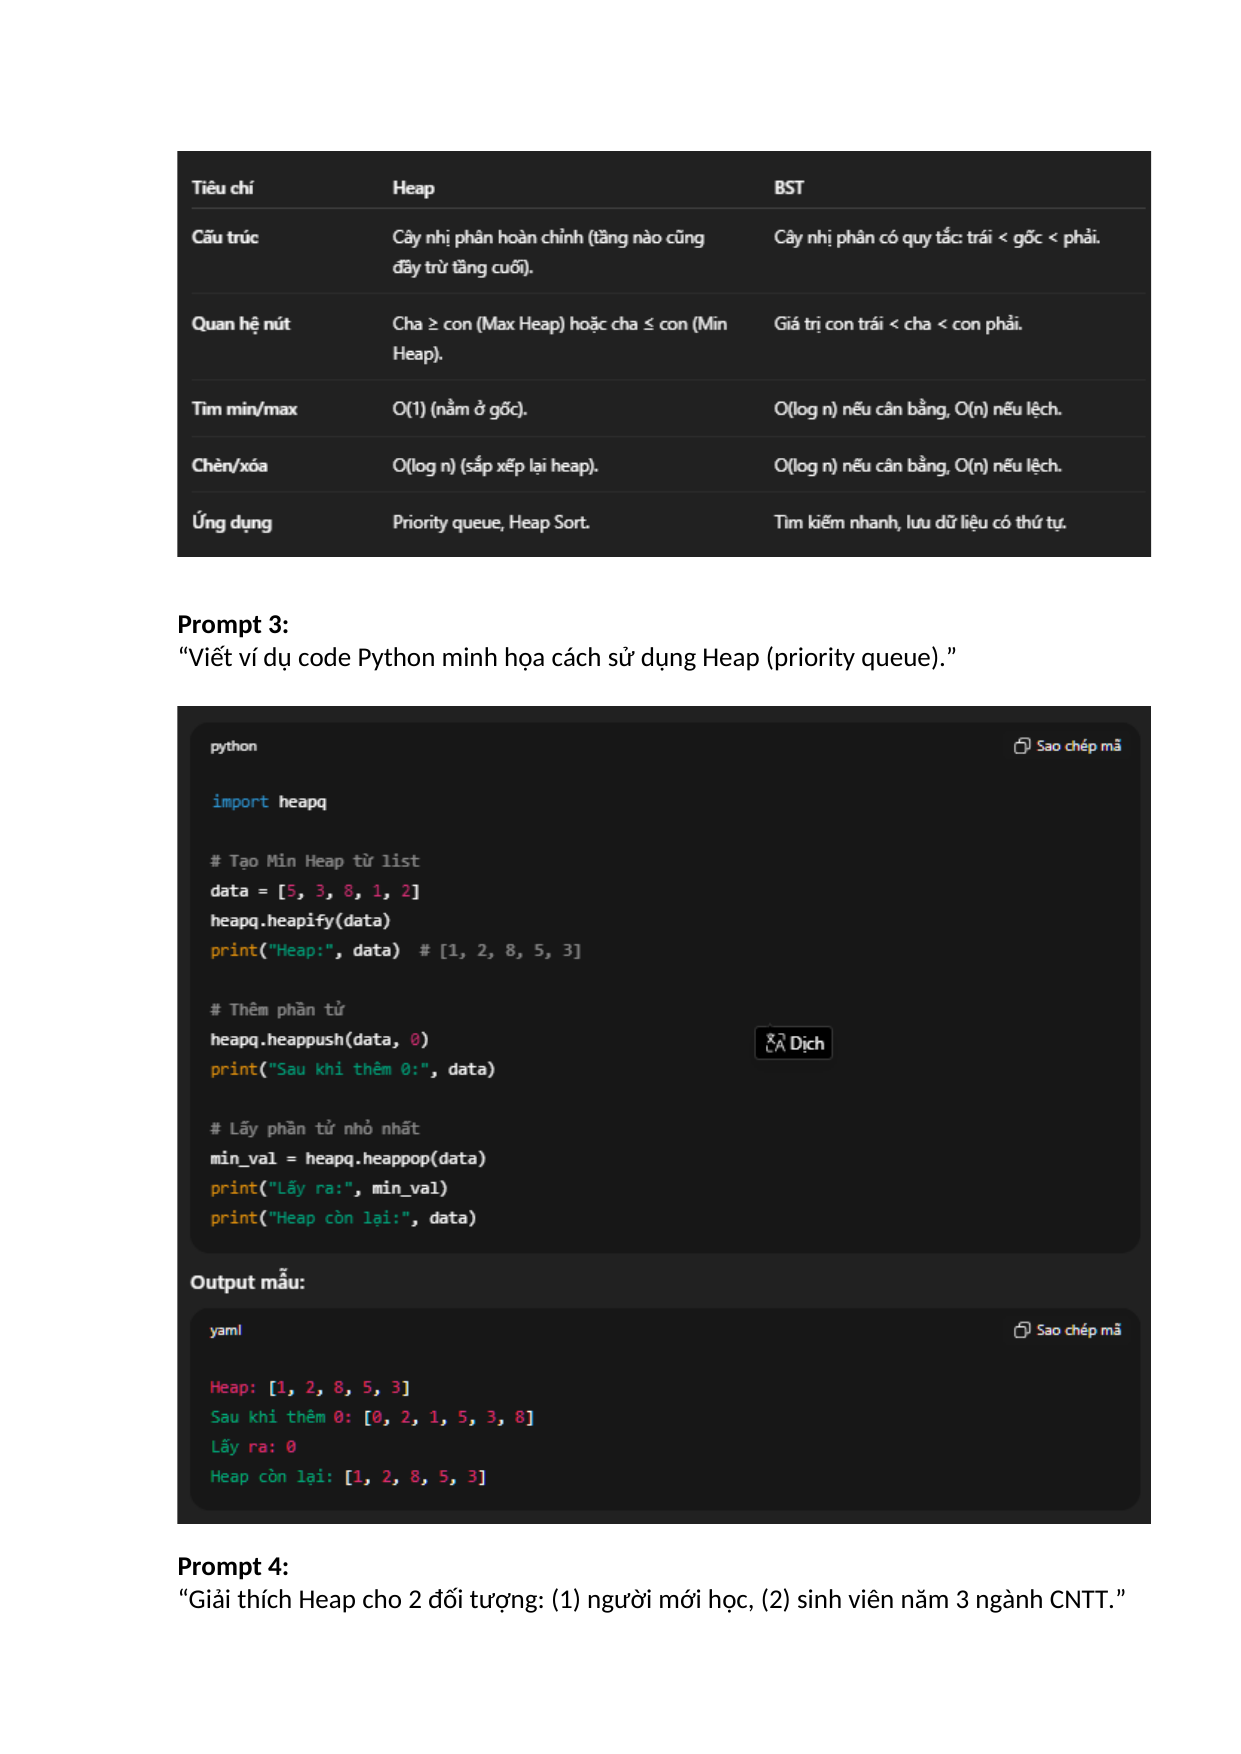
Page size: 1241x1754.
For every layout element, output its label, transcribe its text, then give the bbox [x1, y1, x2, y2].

text Prompt 4: “Giải thích Heap cho 2 đối tượng: (1) người mới học, (2) sinh viên năm 3 ngành CNTT.” [177, 1549, 1152, 1615]
picture [177, 151, 1152, 557]
text Prompt 3: “Viết ví dụ code Python minh họa cách sử dụng Heap (priority queue).” [177, 607, 1152, 673]
picture [177, 706, 1151, 1524]
